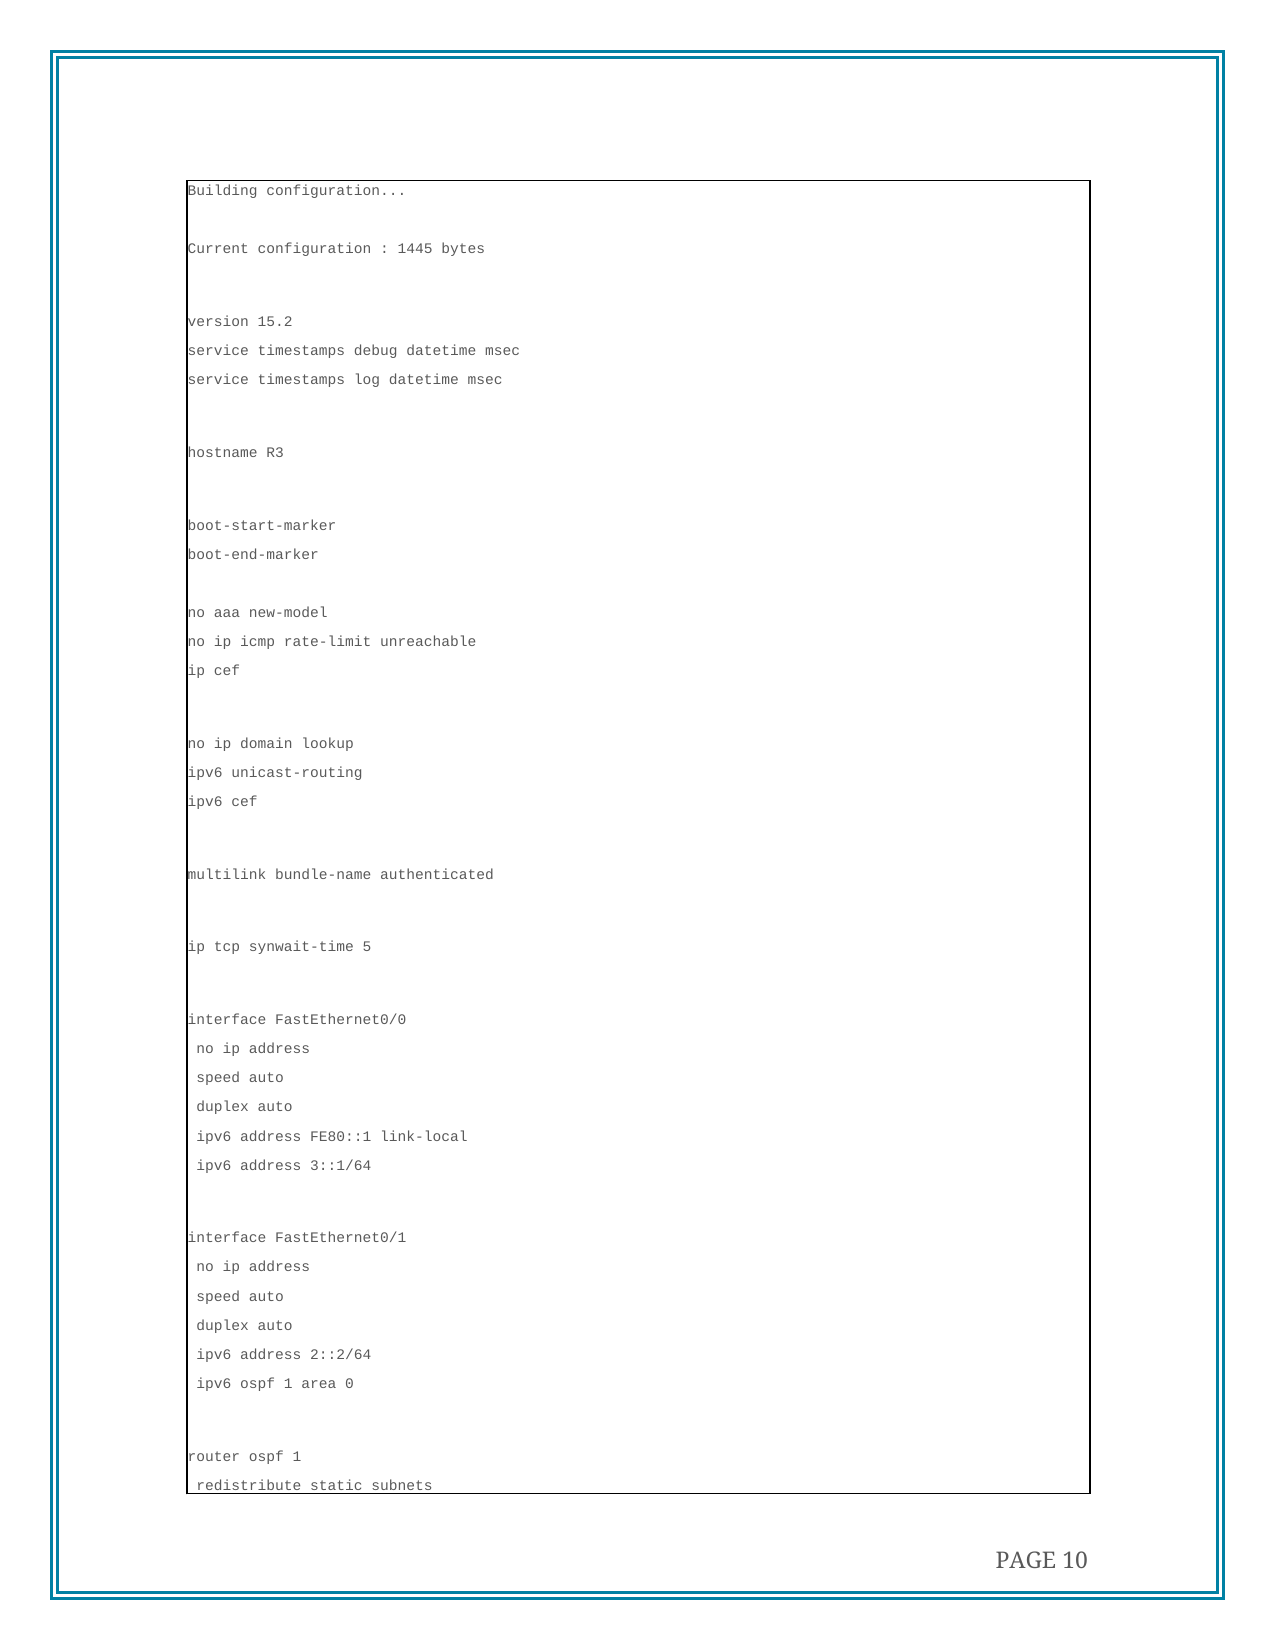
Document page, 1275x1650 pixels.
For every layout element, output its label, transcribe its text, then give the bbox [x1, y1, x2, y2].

text Current configuration : 1445 bytes [188, 238, 1089, 258]
text ipv6 cef [188, 791, 1089, 811]
text ipv6 address 3::1/64 [188, 1155, 1089, 1174]
text interface FastEthernet0/1 [188, 1227, 1089, 1247]
text ip cef [188, 660, 1089, 680]
text interface FastEthernet0/0 [188, 1009, 1089, 1029]
text version 15.2 [188, 311, 1089, 331]
text no ip domain lookup [188, 733, 1089, 752]
text duplex auto [188, 1315, 1089, 1334]
text Building configuration... [188, 181, 1089, 200]
text hostname R3 [188, 442, 1089, 462]
text no ip address [188, 1257, 1089, 1276]
text redistribute static subnets [188, 1475, 1089, 1493]
text speed auto [188, 1286, 1089, 1305]
text service timestamps debug datetime msec [188, 340, 1089, 360]
text duplex auto [188, 1097, 1089, 1116]
text no aaa new-model [188, 602, 1089, 622]
text boot-start-marker [188, 515, 1089, 534]
text multilink bundle-name authenticated [188, 864, 1089, 883]
text ipv6 address 2::2/64 [188, 1344, 1089, 1363]
text boot-end-marker [188, 544, 1089, 563]
text ipv6 unicast-routing [188, 762, 1089, 782]
text speed auto [188, 1067, 1089, 1087]
text ip tcp synwait-time 5 [188, 937, 1089, 956]
text no ip address [188, 1038, 1089, 1058]
text ipv6 ospf 1 area 0 [188, 1373, 1089, 1392]
text service timestamps log datetime msec [188, 369, 1089, 389]
text router ospf 1 [188, 1446, 1089, 1465]
text ipv6 address FE80::1 link-local [188, 1126, 1089, 1145]
text no ip icmp rate-limit unreachable [188, 631, 1089, 651]
